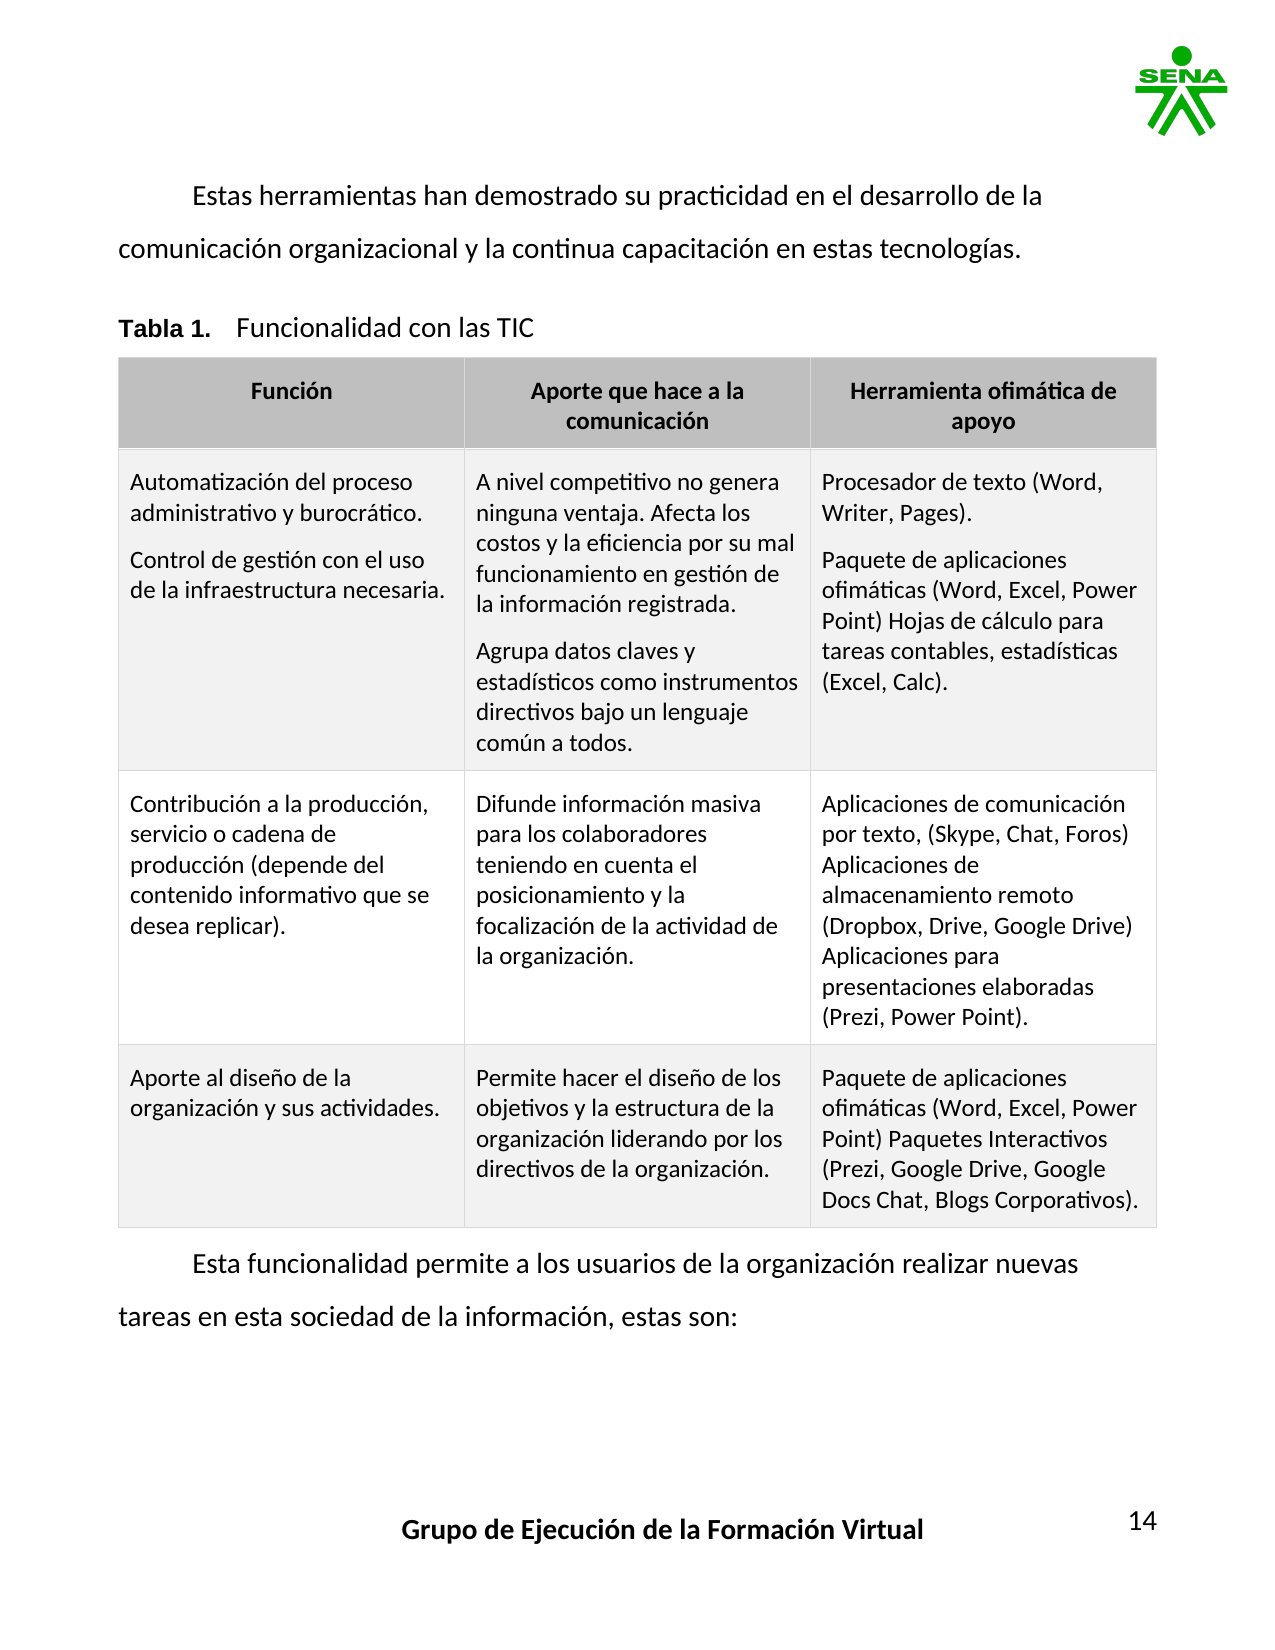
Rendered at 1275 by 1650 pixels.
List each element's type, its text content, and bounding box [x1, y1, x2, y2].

text Esta funcionalidad permite a los usuarios de la organización realizar nuevas tareas en esta sociedad de la información, estas son: [118, 1245, 1157, 1334]
table_cell Automatización del proceso administrativo y burocrático. Control de gestión con el uso de la infraestructura necesaria. [119, 450, 464, 770]
table_cell Procesador de texto (Word, Writer, Pages). Paquete de aplicaciones ofimáticas (Word, Excel, Power Point) Hojas de cálculo para tareas contables, estadísticas (Excel, Calc). [811, 450, 1156, 770]
table_cell Difunde información masiva para los colaboradores teniendo en cuenta el posicionamiento y la focalización de la actividad de la organización. [465, 771, 810, 1044]
table_cell A nivel competitivo no genera ninguna ventaja. Afecta los costos y la eficiencia por su mal funcionamiento en gestión de la información registrada. Agrupa datos claves y estadísticos como instrumentos directivos bajo un lenguaje común a todos. [465, 450, 810, 770]
table_header Función [119, 358, 464, 448]
table_cell Permite hacer el diseño de los objetivos y la estructura de la organización liderando por los directivos de la organización. [465, 1045, 810, 1227]
picture [1135, 46, 1228, 136]
table_header Herramienta ofimática de apoyo [811, 358, 1156, 448]
text Estas herramientas han demostrado su practicidad en el desarrollo de la comunicación organizacional y la continua capacitación en estas tecnologías. [118, 177, 1157, 266]
table_cell Paquete de aplicaciones ofimáticas (Word, Excel, Power Point) Paquetes Interactivos (Prezi, Google Drive, Google Docs Chat, Blogs Corporativos). [811, 1045, 1156, 1227]
table_cell Aporte al diseño de la organización y sus actividades. [119, 1045, 464, 1227]
table_header Aporte que hace a la comunicación [465, 358, 810, 448]
text Funcionalidad con las TIC [118, 309, 1157, 345]
table_cell Aplicaciones de comunicación por texto, (Skype, Chat, Foros) Aplicaciones de almacenamiento remoto (Dropbox, Drive, Google Drive) Aplicaciones para presentaciones elaboradas (Prezi, Power Point). [811, 771, 1156, 1044]
table_cell Contribución a la producción, servicio o cadena de producción (depende del contenido informativo que se desea replicar). [119, 771, 464, 1044]
